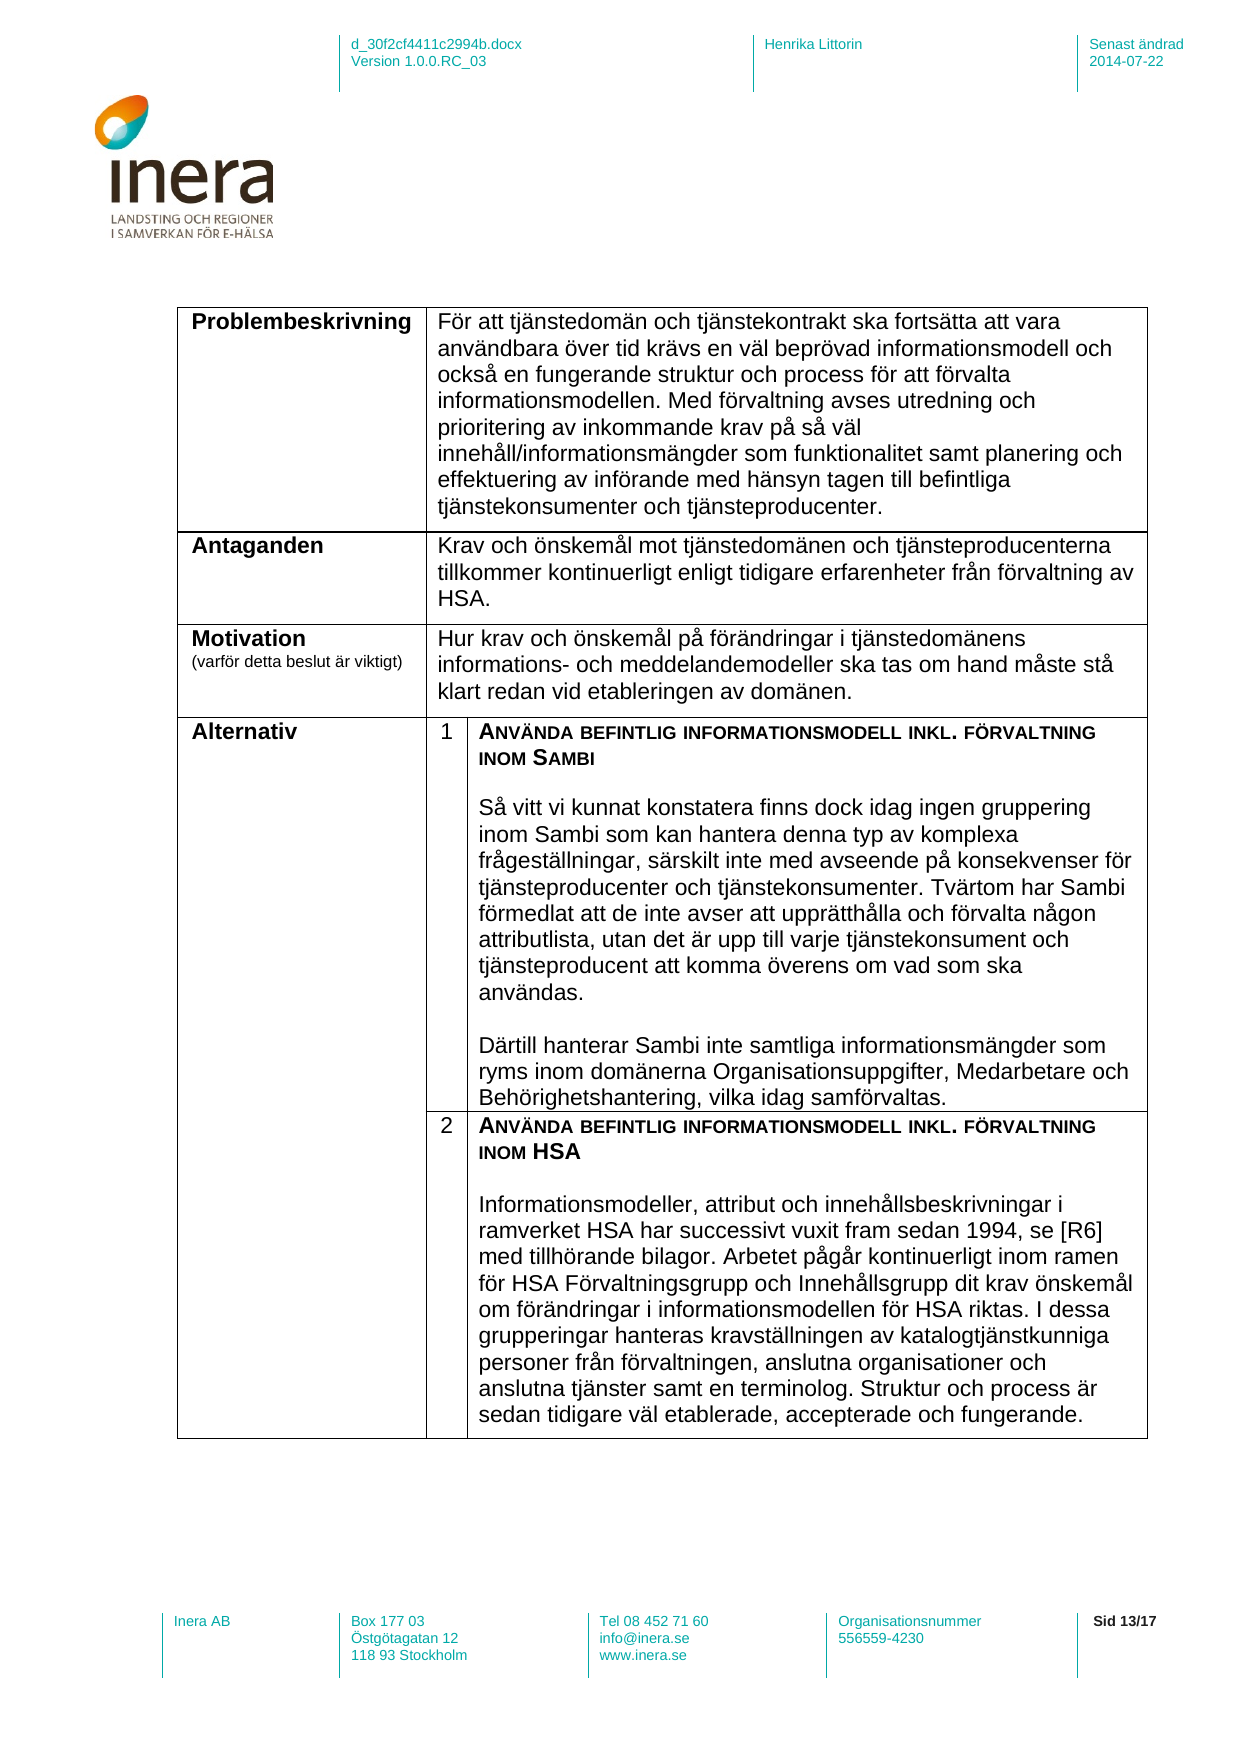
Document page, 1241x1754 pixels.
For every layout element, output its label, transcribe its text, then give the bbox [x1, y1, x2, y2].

table_cell Hur krav och önskemål på förändringar i tjänstedomänens informations- och meddelandemodeller ska tas om hand måste stå klart redan vid etableringen av domänen. [427, 625, 1147, 717]
table_cell Antaganden [178, 533, 426, 624]
table_cell 1 [427, 718, 467, 1111]
table_cell Krav och önskemål mot tjänstedomänen och tjänsteproducenterna tillkommer kontinuerligt enligt tidigare erfarenheter från förvaltning av HSA. [427, 533, 1147, 624]
table_cell Använda befintlig informationsmodell inkl. förvaltning inom Sambi Så vitt vi kunnat konstatera finns dock idag ingen gruppering inom Sambi som kan hantera denna typ av komplexa frågeställningar, särskilt inte med avseende på konsekvenser för tjänsteproducenter och tjänstekonsumenter. Tvärtom har Sambi förmedlat att de inte avser att upprätthålla och förvalta någon attributlista, utan det är upp till varje tjänstekonsument och tjänsteproducent att komma överens om vad som ska användas. Därtill hanterar Sambi inte samtliga informationsmängder som ryms inom domänerna Organisationsuppgifter, Medarbetare och Behörighetshantering, vilka idag samförvaltas. [468, 718, 1147, 1111]
table_cell Använda befintlig informationsmodell inkl. förvaltning inom HSA Informationsmodeller, attribut och innehållsbeskrivningar i ramverket HSA har successivt vuxit fram sedan 1994, se [R6] med tillhörande bilagor. Arbetet pågår kontinuerligt inom ramen för HSA Förvaltningsgrupp och Innehållsgrupp dit krav önskemål om förändringar i informationsmodellen för HSA riktas. I dessa grupperingar hanteras kravställningen av katalogtjänstkunniga personer från förvaltningen, anslutna organisationer och anslutna tjänster samt en terminolog. Struktur och process är sedan tidigare väl etablerade, accepterade och fungerande. [468, 1112, 1147, 1438]
table_cell Motivation (varför detta beslut är viktigt) [178, 625, 426, 717]
picture [94, 95, 273, 238]
table_cell För att tjänstedomän och tjänstekontrakt ska fortsätta att vara användbara över tid krävs en väl beprövad informationsmodell och också en fungerande struktur och process för att förvalta informationsmodellen. Med förvaltning avses utredning och prioritering av inkommande krav på så väl innehåll/informationsmängder som funktionalitet samt planering och effektuering av införande med hänsyn tagen till befintliga tjänstekonsumenter och tjänsteproducenter. [427, 308, 1147, 531]
table_cell Problembeskrivning [178, 308, 426, 531]
table_cell Alternativ [178, 718, 426, 1438]
table_cell 2 [427, 1112, 467, 1438]
